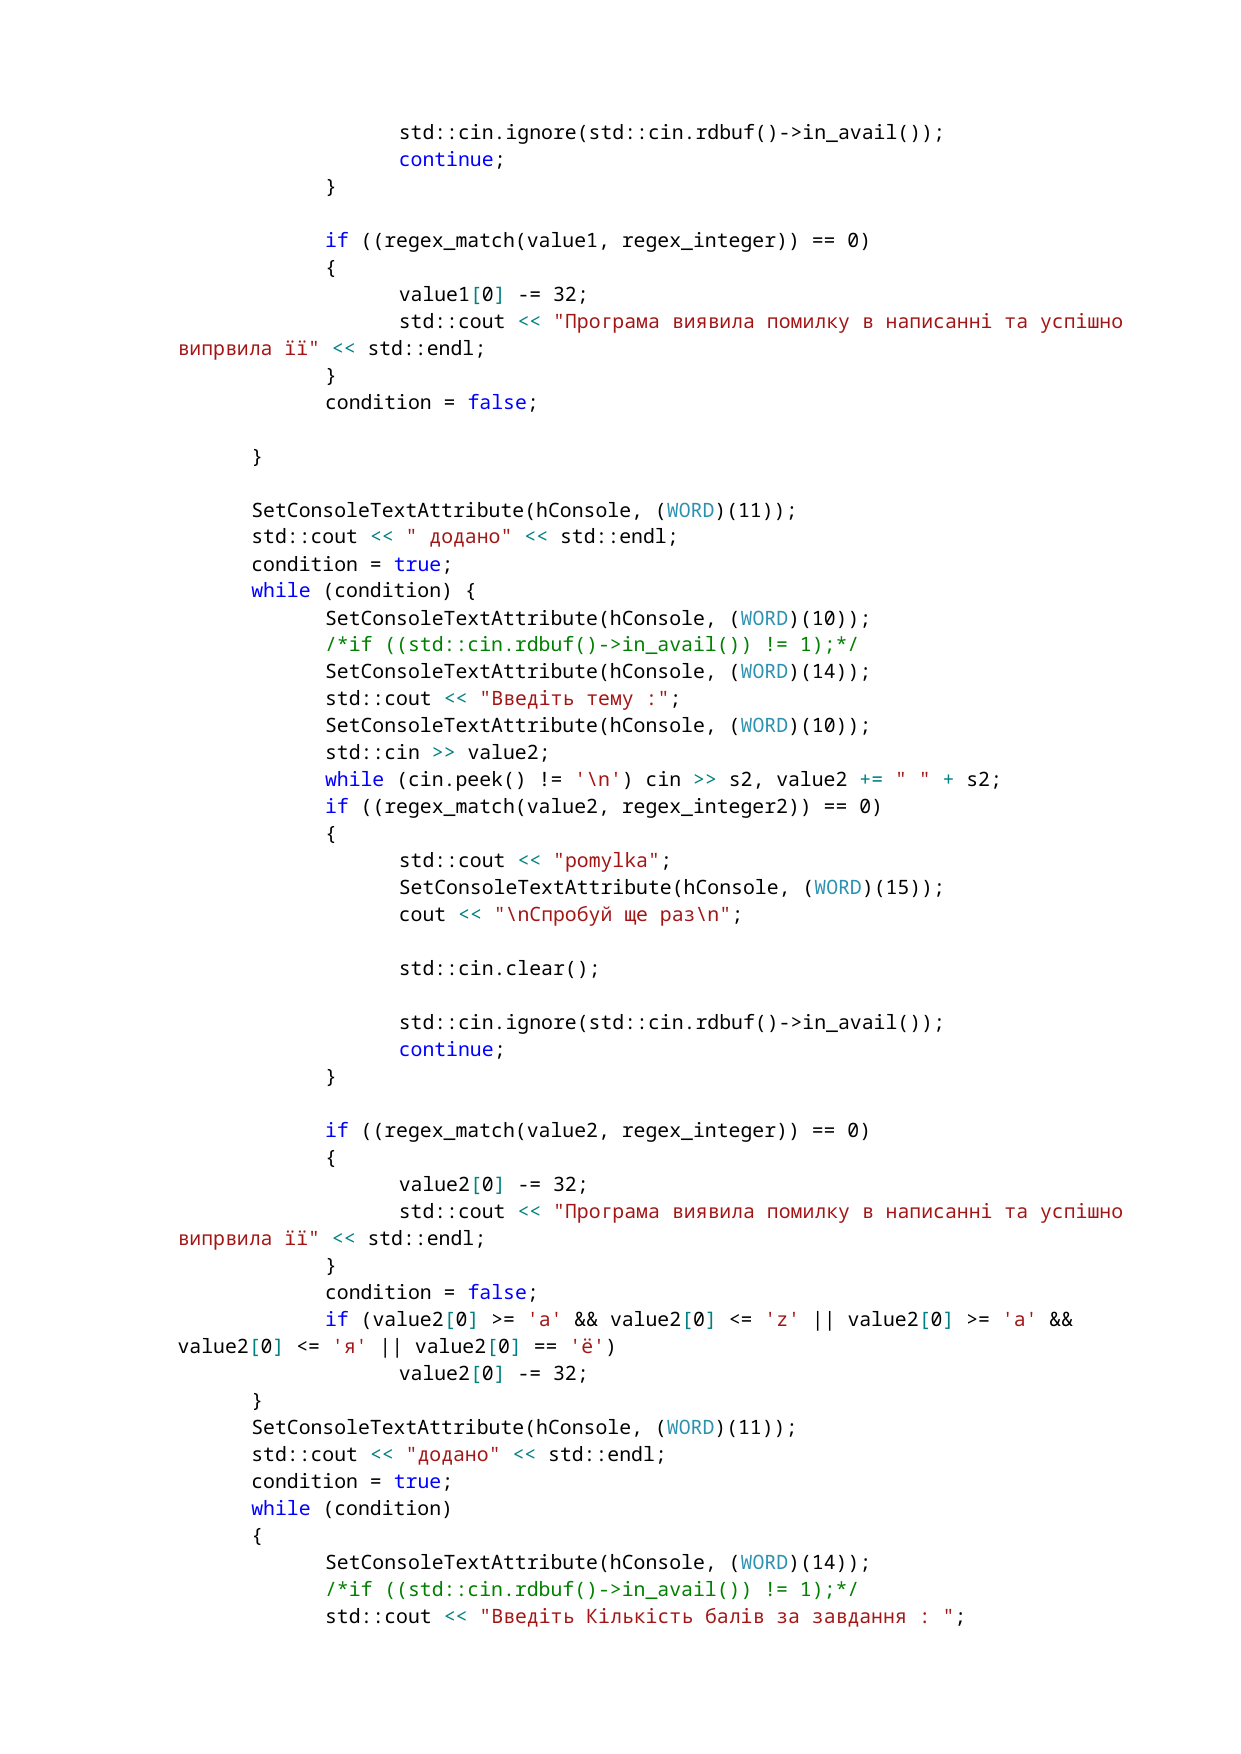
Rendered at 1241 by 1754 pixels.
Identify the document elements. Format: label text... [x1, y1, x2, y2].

text std::cout << "Програма виявила помилку в написанні та успішно випрвила її" << std::endl; [177, 1197, 1152, 1251]
text SetConsoleTextAttribute(hConsole, (WORD)(11)); [177, 496, 1152, 523]
text /*if ((std::cin.rdbuf()->in_avail()) != 1);*/ [177, 1575, 1152, 1602]
text /*if ((std::cin.rdbuf()->in_avail()) != 1);*/ [177, 631, 1152, 658]
text std::cout << " додано" << std::endl; [177, 523, 1152, 550]
text { [177, 1521, 1152, 1548]
text } [177, 172, 1152, 199]
text } [177, 442, 1152, 469]
text cout << "\nСпробуй ще раз\n"; [177, 901, 1152, 927]
text SetConsoleTextAttribute(hConsole, (WORD)(14)); [177, 1548, 1152, 1575]
text value2[0] -= 32; [177, 1170, 1152, 1197]
text condition = false; [177, 388, 1152, 415]
text SetConsoleTextAttribute(hConsole, (WORD)(15)); [177, 873, 1152, 901]
text } [177, 1386, 1152, 1413]
text condition = false; [177, 1278, 1152, 1305]
text SetConsoleTextAttribute(hConsole, (WORD)(11)); [177, 1413, 1152, 1440]
text std::cout << "pomylka"; [177, 847, 1152, 873]
text continue; [177, 1035, 1152, 1062]
text { [177, 819, 1152, 847]
text } [177, 1062, 1152, 1089]
text SetConsoleTextAttribute(hConsole, (WORD)(10)); [177, 604, 1152, 631]
text std::cin.ignore(std::cin.rdbuf()->in_avail()); [177, 1008, 1152, 1035]
text std::cout << "Введiть Кiлькiсть балiв за завдання : "; [177, 1602, 1152, 1629]
text SetConsoleTextAttribute(hConsole, (WORD)(10)); [177, 712, 1152, 739]
text std::cin.ignore(std::cin.rdbuf()->in_avail()); [177, 118, 1152, 145]
text value1[0] -= 32; [177, 280, 1152, 307]
text if ((regex_match(value1, regex_integer)) == 0) [177, 226, 1152, 253]
text while (cin.peek() != '\n') cin >> s2, value2 += " " + s2; [177, 766, 1152, 793]
text } [177, 1251, 1152, 1278]
text { [177, 1143, 1152, 1170]
text value2[0] -= 32; [177, 1359, 1152, 1386]
text condition = true; [177, 550, 1152, 577]
text std::cout << "Введіть тему :"; [177, 685, 1152, 712]
text condition = true; [177, 1467, 1152, 1494]
text continue; [177, 145, 1152, 172]
text if (value2[0] >= 'a' && value2[0] <= 'z' || value2[0] >= 'а' && value2[0] <= 'я' || value2[0] == 'ё') [177, 1305, 1152, 1359]
text { [177, 253, 1152, 280]
text std::cin.clear(); [177, 954, 1152, 981]
text while (condition) [177, 1494, 1152, 1521]
text } [177, 361, 1152, 388]
text std::cout << "додано" << std::endl; [177, 1440, 1152, 1467]
text std::cout << "Програма виявила помилку в написанні та успішно випрвила її" << std::endl; [177, 307, 1152, 361]
text while (condition) { [177, 577, 1152, 604]
text SetConsoleTextAttribute(hConsole, (WORD)(14)); [177, 658, 1152, 685]
text if ((regex_match(value2, regex_integer)) == 0) [177, 1116, 1152, 1143]
text std::cin >> value2; [177, 739, 1152, 766]
text if ((regex_match(value2, regex_integer2)) == 0) [177, 793, 1152, 819]
